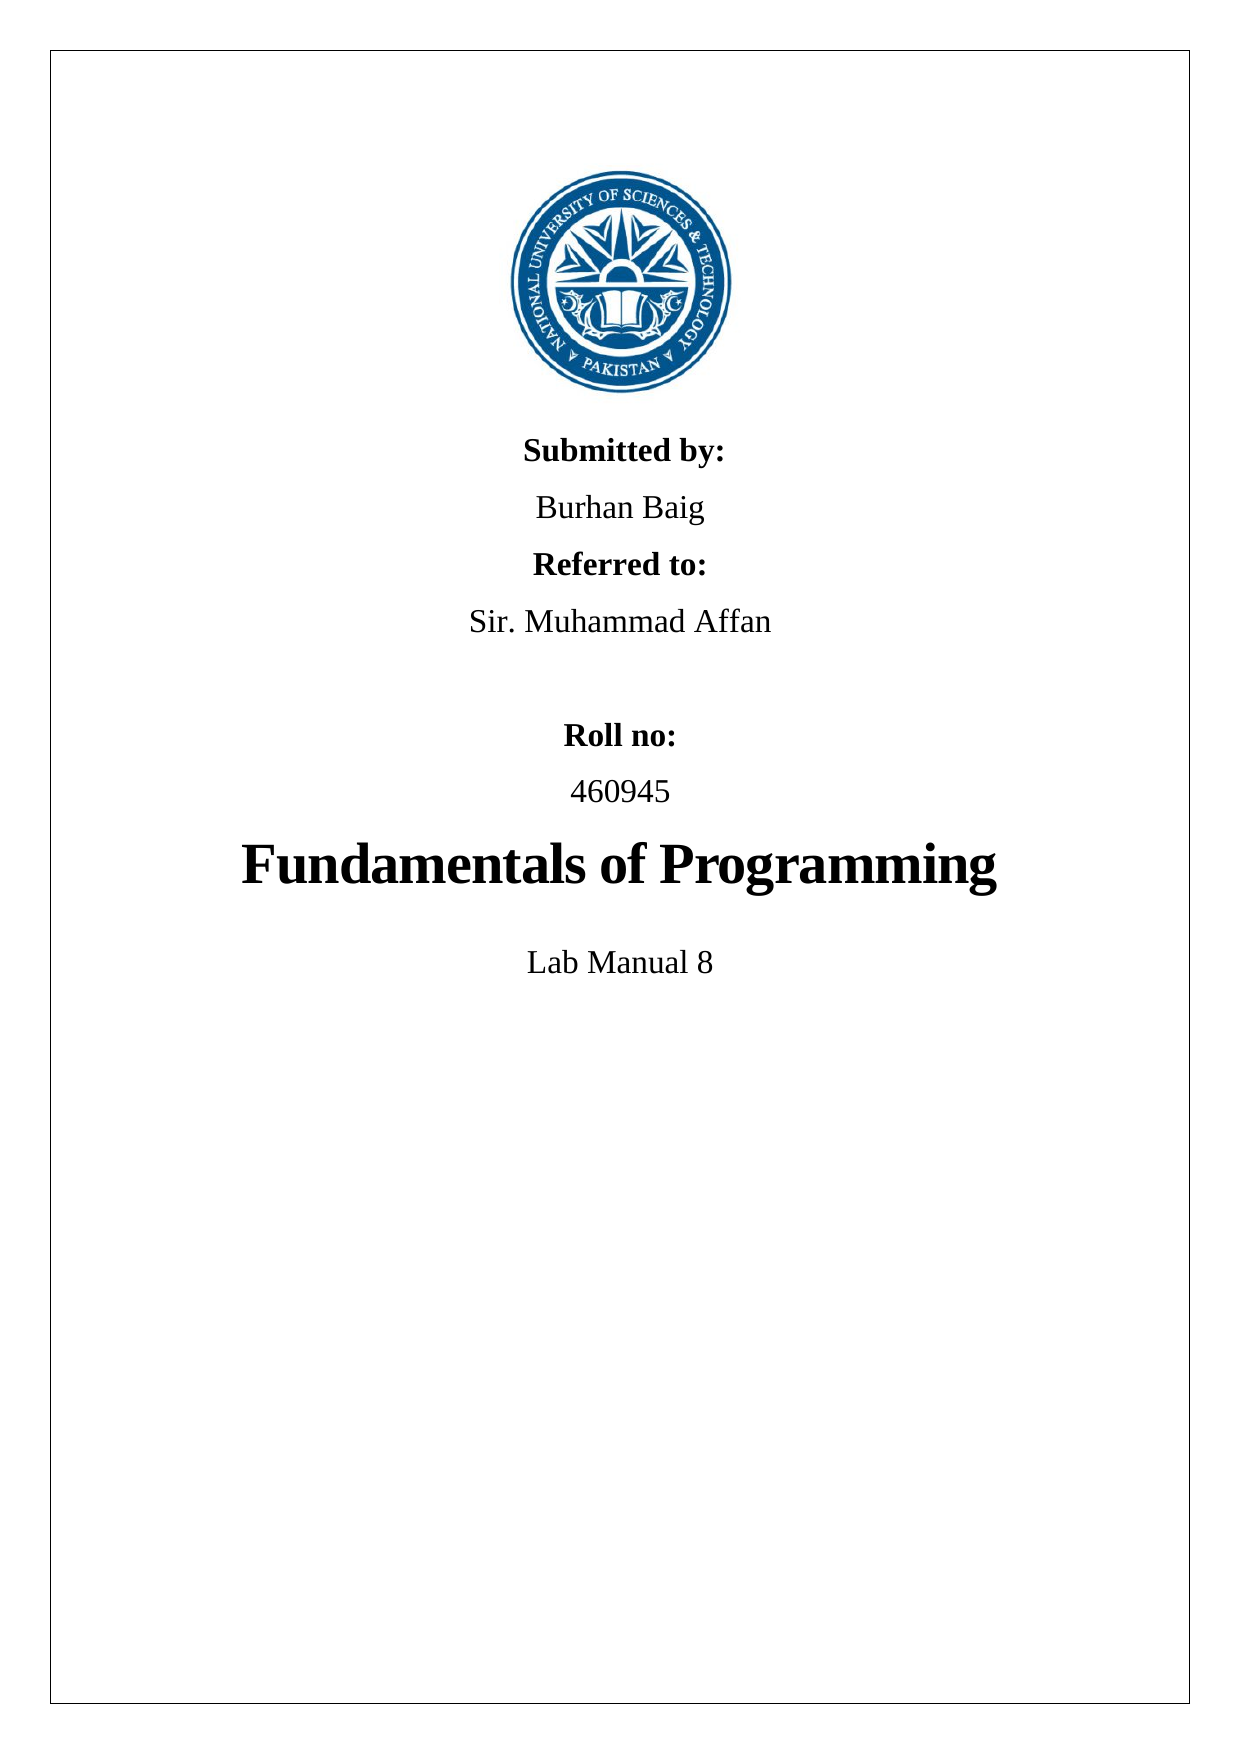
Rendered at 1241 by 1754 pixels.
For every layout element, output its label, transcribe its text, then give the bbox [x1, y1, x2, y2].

title Fundamentals of Programming [150, 829, 1090, 896]
text Submitted by: [150, 431, 1090, 469]
text Referred to: [150, 544, 1090, 583]
text Burhan Baig [150, 487, 1090, 526]
picture [499, 150, 742, 413]
text Sir. Muhammad Affan [150, 601, 1090, 639]
text Lab Manual 8 [150, 942, 1090, 981]
text Roll no: [150, 715, 1090, 753]
text 460945 [150, 772, 1090, 810]
